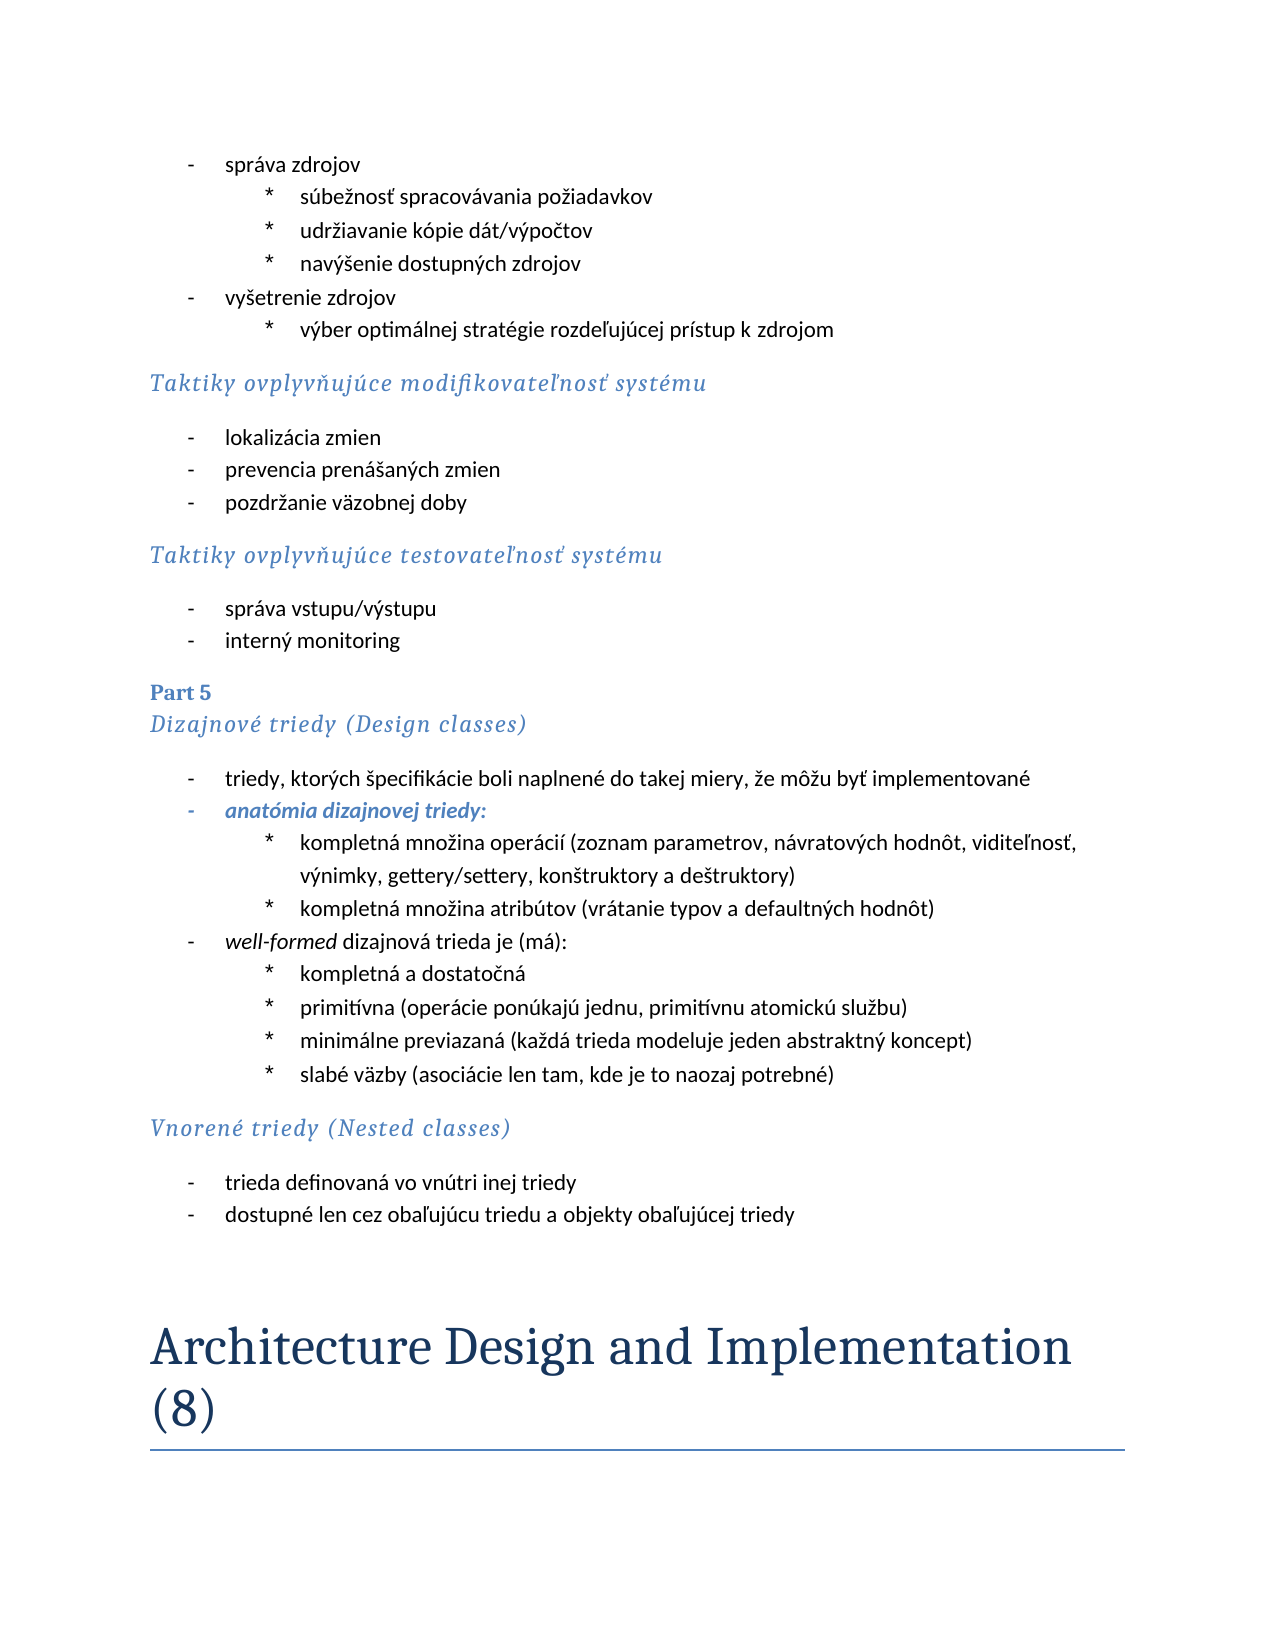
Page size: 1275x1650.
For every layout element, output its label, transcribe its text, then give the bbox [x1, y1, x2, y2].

list interný monitoring [187, 627, 1125, 655]
list anatómia dizajnovej triedy: [187, 796, 1125, 824]
subtitle Taktiky ovplyvňujúce testovateľnosť systému [150, 541, 1125, 569]
list kompletná množina operácií (zoznam parametrov, návratových hodnôt, viditeľnosť, výnimky, gettery/settery, konštruktory a deštruktory) [262, 828, 1125, 889]
list well-formed dizajnová trieda je (má): [187, 927, 1125, 955]
list slabé väzby (asociácie len tam, kde je to naozaj potrebné) [262, 1060, 1125, 1089]
list kompletná množina atribútov (vrátanie typov a defaultných hodnôt) [262, 894, 1125, 923]
list trieda definovaná vo vnútri inej triedy [187, 1168, 1125, 1196]
list dostupné len cez obaľujúcu triedu a objekty obaľujúcej triedy [187, 1200, 1125, 1228]
list vyšetrenie zdrojov [187, 283, 1125, 311]
subtitle Dizajnové triedy (Design classes) [150, 710, 1125, 739]
list výber optimálnej stratégie rozdeľujúcej prístup k zdrojom [262, 315, 1125, 344]
subtitle Part 5 [150, 680, 1125, 706]
list prevencia prenášaných zmien [187, 455, 1125, 483]
subtitle Vnorené triedy (Nested classes) [150, 1114, 1125, 1143]
title Architecture Design and Implementation (8) [150, 1316, 1125, 1449]
list správa vstupu/výstupu [187, 594, 1125, 622]
list kompletná a dostatočná [262, 959, 1125, 988]
list primitívna (operácie ponúkajú jednu, primitívnu atomickú službu) [262, 993, 1125, 1022]
subtitle Taktiky ovplyvňujúce modifikovateľnosť systému [150, 369, 1125, 398]
list triedy, ktorých špecifikácie boli naplnené do takej miery, že môžu byť implementované [187, 764, 1125, 792]
list lokalizácia zmien [187, 423, 1125, 451]
list správa zdrojov [187, 150, 1125, 178]
list súbežnosť spracovávania požiadavkov [262, 182, 1125, 211]
list minimálne previazaná (každá trieda modeluje jeden abstraktný koncept) [262, 1026, 1125, 1056]
list navýšenie dostupných zdrojov [262, 249, 1125, 278]
list udržiavanie kópie dát/výpočtov [262, 216, 1125, 245]
list pozdržanie väzobnej doby [187, 488, 1125, 516]
